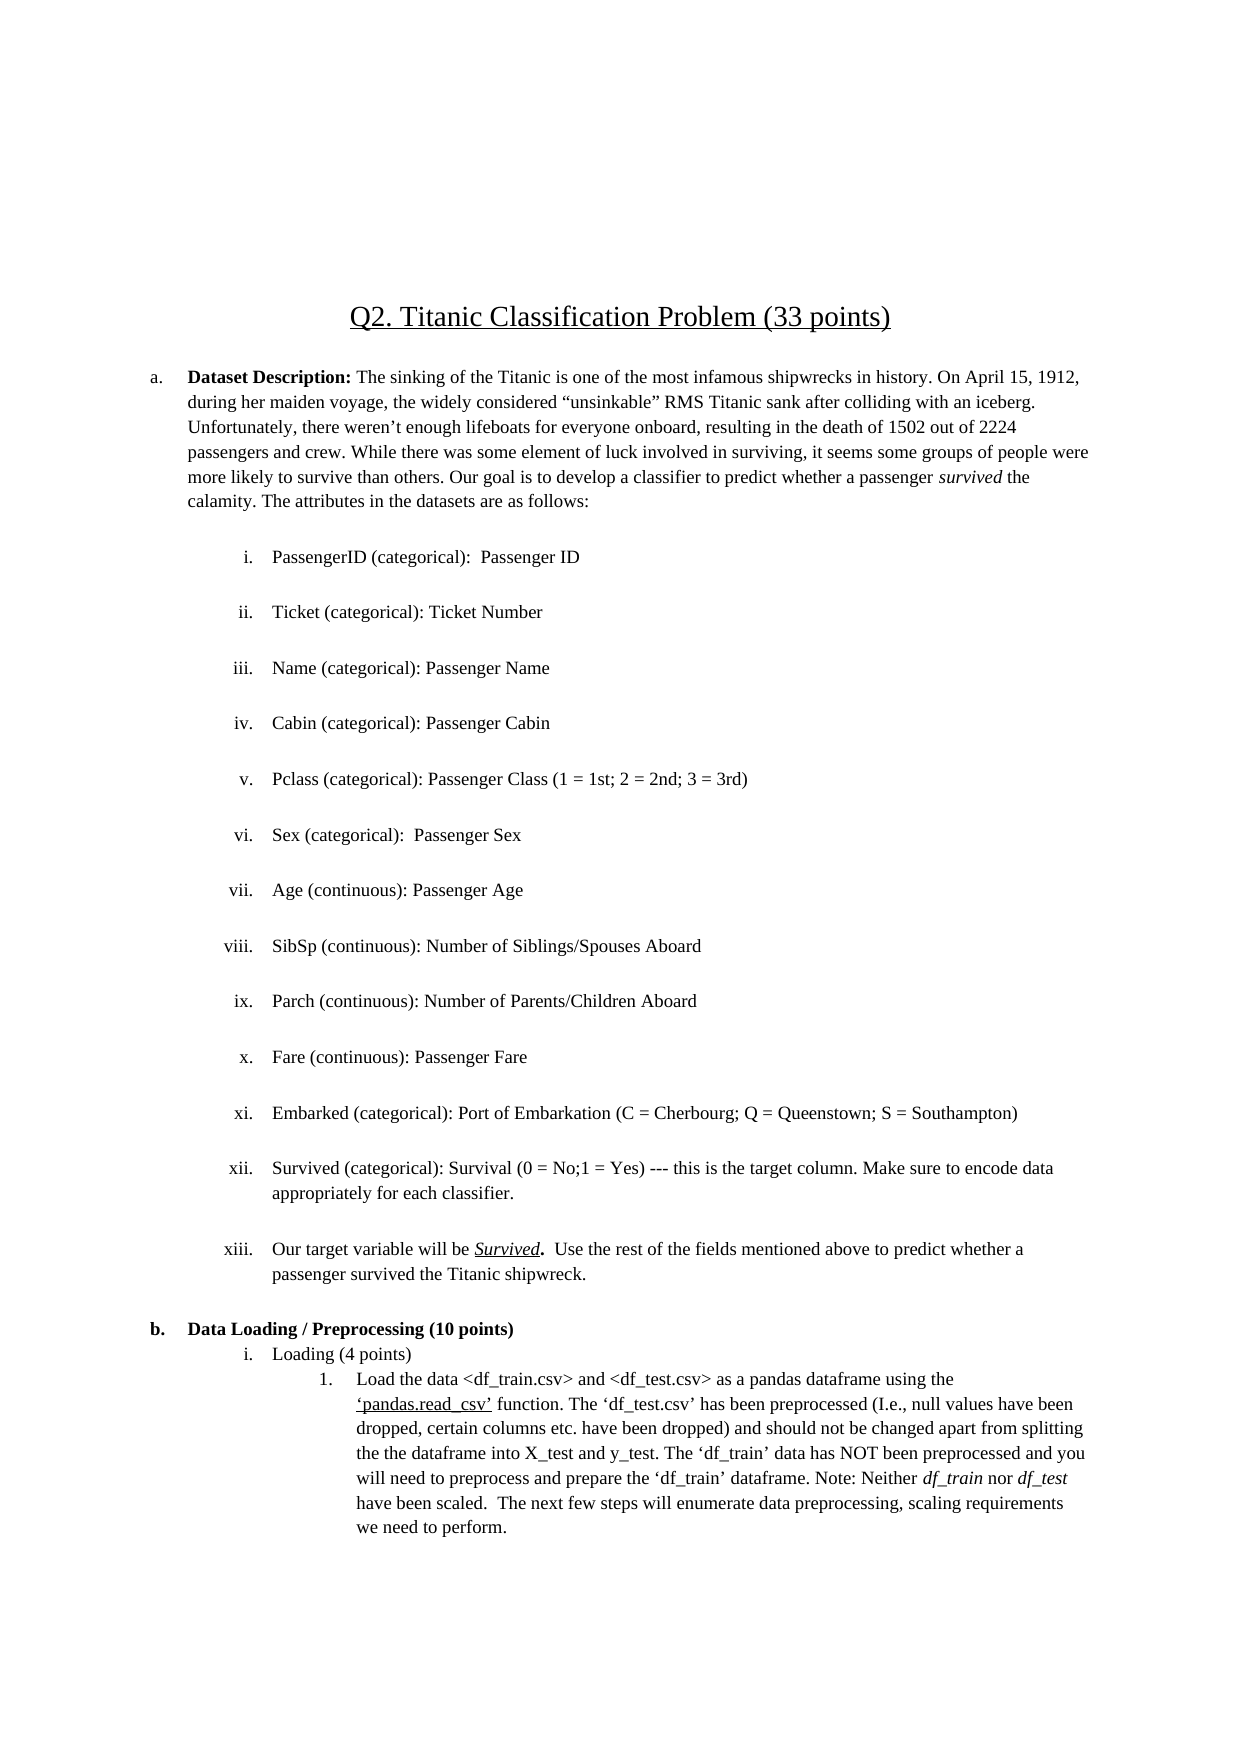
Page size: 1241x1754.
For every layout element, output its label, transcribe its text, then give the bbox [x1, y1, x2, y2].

list SibSp (continuous): Number of Siblings/Spouses Aboard [253, 935, 1090, 986]
text Q2. Titanic Classification Problem (33 points) [150, 299, 1090, 362]
list Pclass (categorical): Passenger Class (1 = 1st; 2 = 2nd; 3 = 3rd) [253, 768, 1090, 819]
list Sex (categorical): Passenger Sex [253, 823, 1090, 875]
list Loading (4 points) [253, 1343, 1090, 1364]
list Age (continuous): Passenger Age [253, 879, 1090, 931]
list Fare (continuous): Passenger Fare [253, 1046, 1090, 1098]
list Parch (continuous): Number of Parents/Children Aboard [253, 990, 1090, 1042]
list Our target variable will be Survived. Use the rest of the fields mentioned above to predict whether a passenger survived the Titanic shipwreck. [253, 1238, 1090, 1314]
list Cabin (categorical): Passenger Cabin [253, 712, 1090, 764]
list Ticket (categorical): Ticket Number [253, 601, 1090, 653]
list Embarked (categorical): Port of Embarkation (C = Cherbourg; Q = Queenstown; S = Southampton) [253, 1102, 1090, 1153]
list PassengerID (categorical): Passenger ID [253, 546, 1090, 597]
list Data Loading / Preprocessing (10 points) [150, 1318, 1090, 1339]
list Name (categorical): Passenger Name [253, 657, 1090, 708]
list Dataset Description: The sinking of the Titanic is one of the most infamous shipwrecks in history. On April 15, 1912, during her maiden voyage, the widely considered “unsinkable” RMS Titanic sank after colliding with an iceberg. Unfortunately, there weren’t enough lifeboats for everyone onboard, resulting in the death of 1502 out of 2224 passengers and crew. While there was some element of luck involved in surviving, it seems some groups of people were more likely to survive than others. Our goal is to develop a classifier to predict whether a passenger survived the calamity. The attributes in the datasets are as follows: [150, 366, 1090, 542]
list Load the data <df_train.csv> and <df_test.csv> as a pandas dataframe using the ‘pandas.read_csv’ function. The ‘df_test.csv’ has been preprocessed (I.e., null values have been dropped, certain columns etc. have been dropped) and should not be changed apart from splitting the the dataframe into X_test and y_test. The ‘df_train’ data has NOT been preprocessed and you will need to preprocess and prepare the ‘df_train’ dataframe. Note: Neither df_train nor df_test have been scaled. The next few steps will enumerate data preprocessing, scaling requirements we need to perform. [319, 1368, 1090, 1568]
list Survived (categorical): Survival (0 = No;1 = Yes) --- this is the target column. Make sure to encode data appropriately for each classifier. [253, 1157, 1090, 1234]
